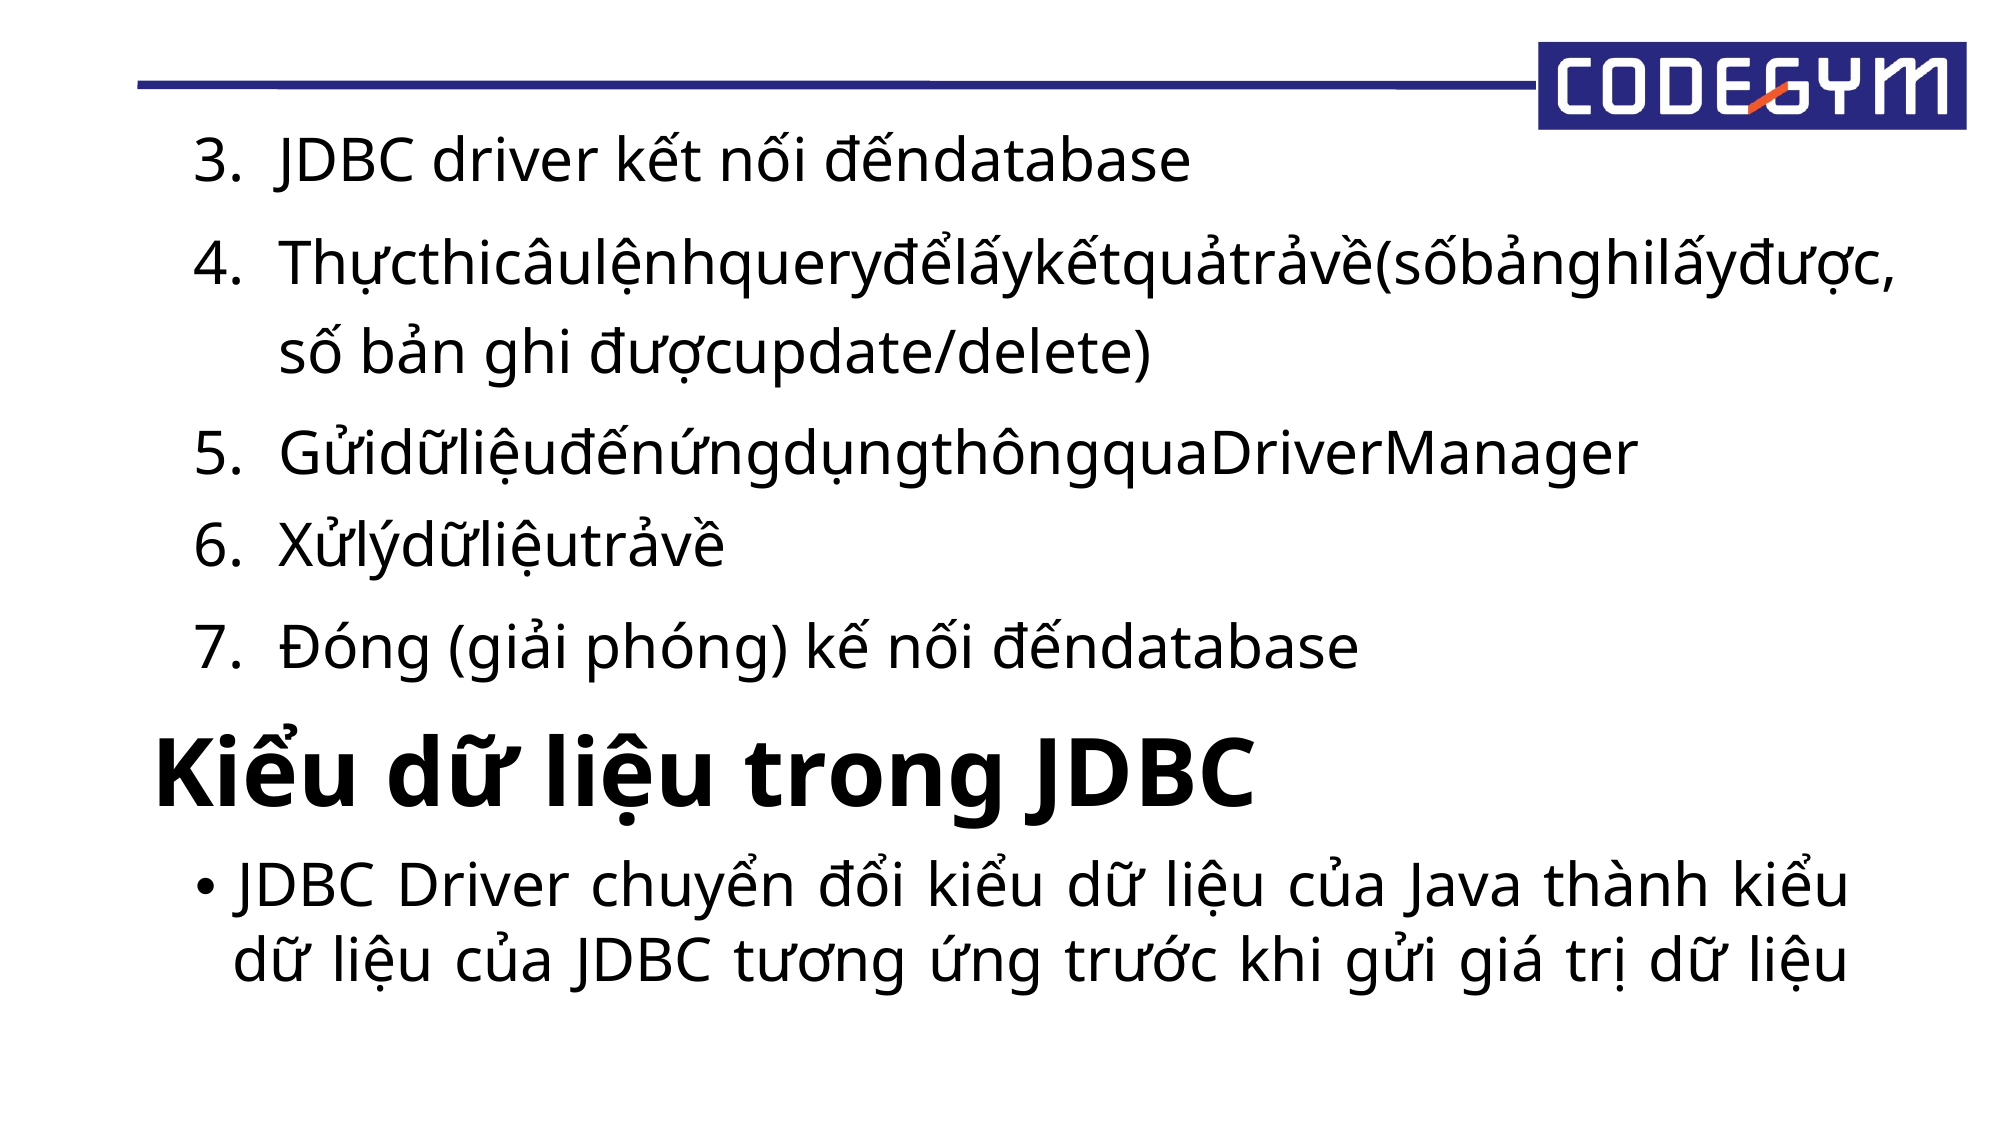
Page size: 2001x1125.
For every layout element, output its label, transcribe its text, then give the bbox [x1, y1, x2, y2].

list Đóng (giải phóng) kế nối đếndatabase [193, 604, 1931, 686]
list JDBC driver kết nối đếndatabase [193, 117, 1931, 199]
list Xửlýdữliệutrảvề [193, 502, 1931, 584]
picture [1536, 40, 1969, 130]
subtitle Kiểu dữ liệu trong JDBC [151, 705, 1941, 834]
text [195, 845, 1853, 999]
list Thựcthicâulệnhqueryđểlấykếtquảtrảvề(sốbảnghilấyđược, số bản ghi đượcupdate/delete) [193, 220, 1931, 391]
list GửidữliệuđếnứngdụngthôngquaDriverManager [193, 410, 1931, 492]
